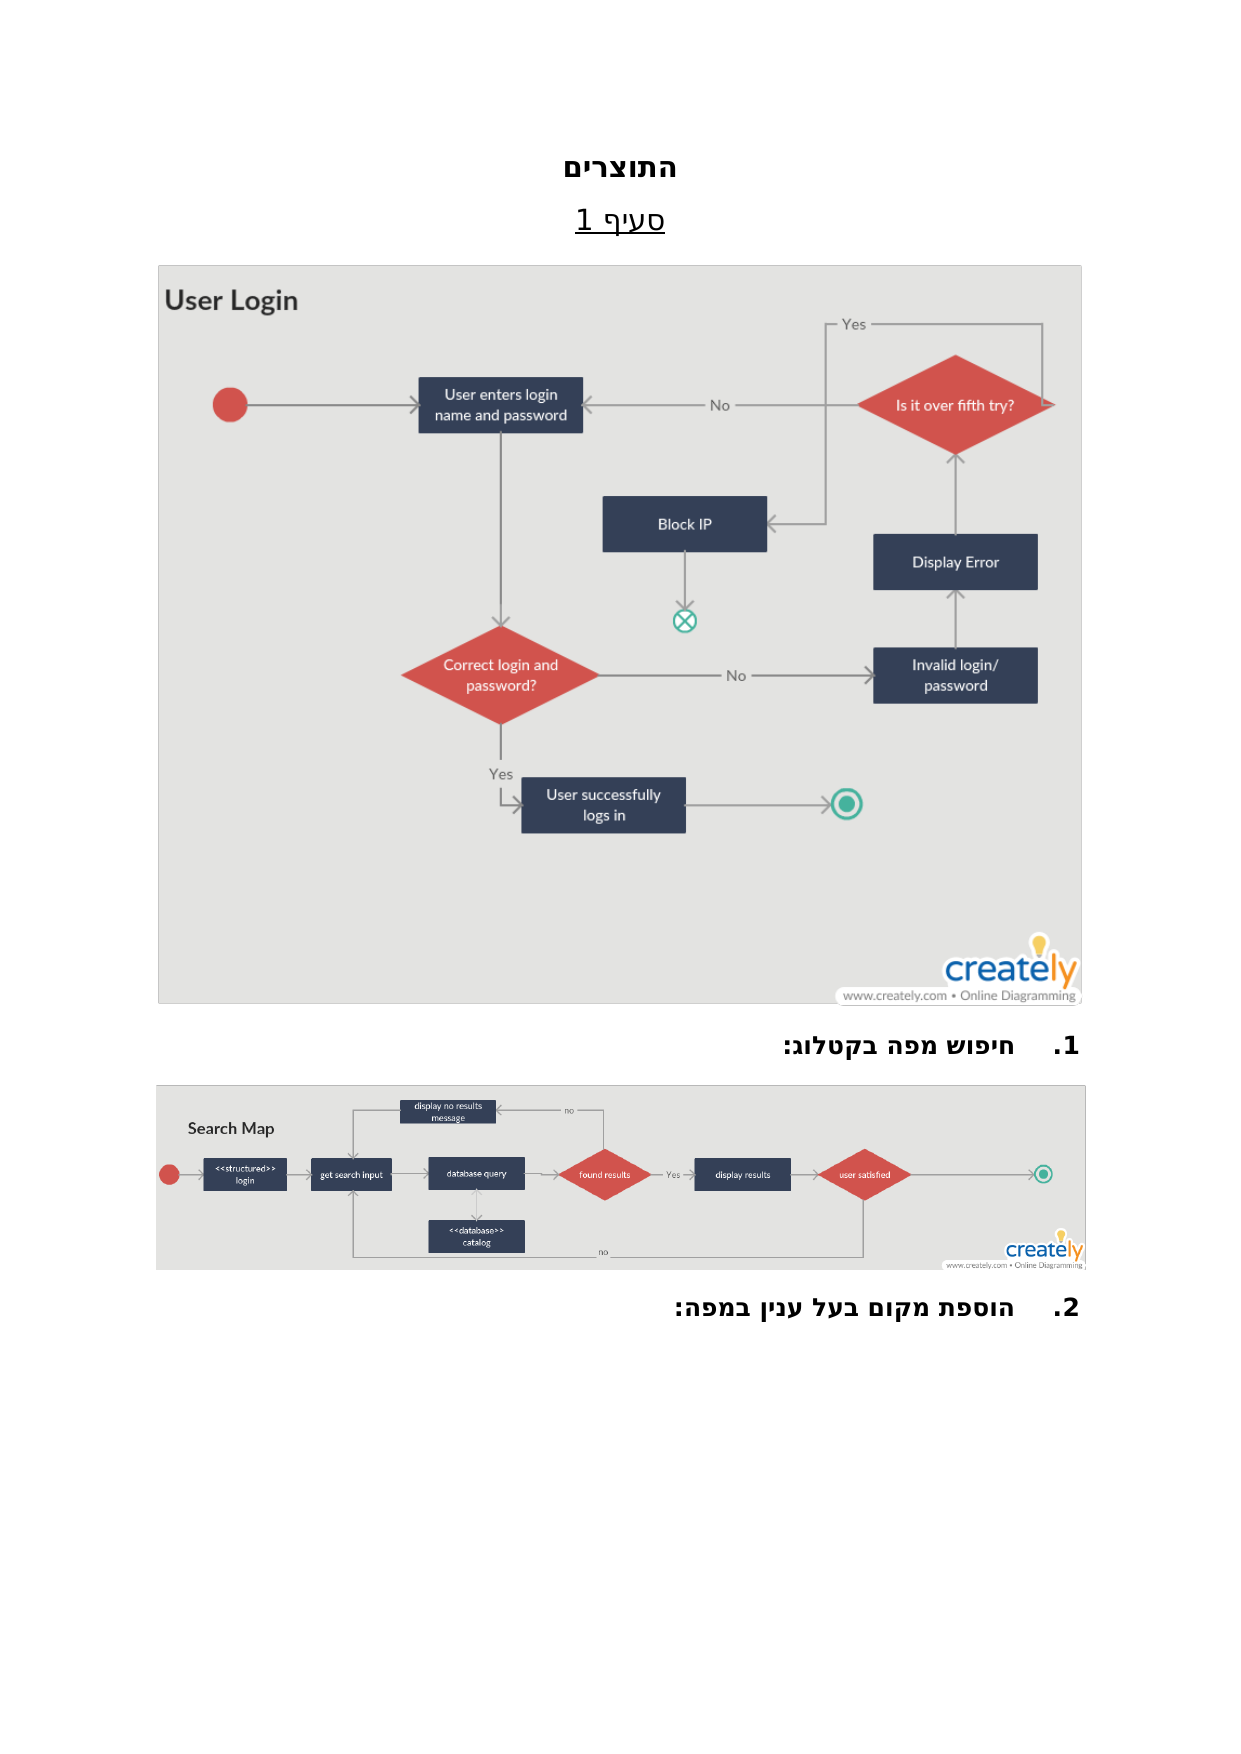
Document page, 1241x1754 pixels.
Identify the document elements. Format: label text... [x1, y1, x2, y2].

text סעיף 1 [150, 203, 1090, 237]
list חיפוש מפה בקטלוג: [150, 1032, 1053, 1061]
picture [150, 1079, 1091, 1275]
picture [150, 256, 1090, 1013]
list הוספת מקום בעל ענין במפה: [150, 1294, 1053, 1323]
text התוצרים [150, 150, 1090, 184]
